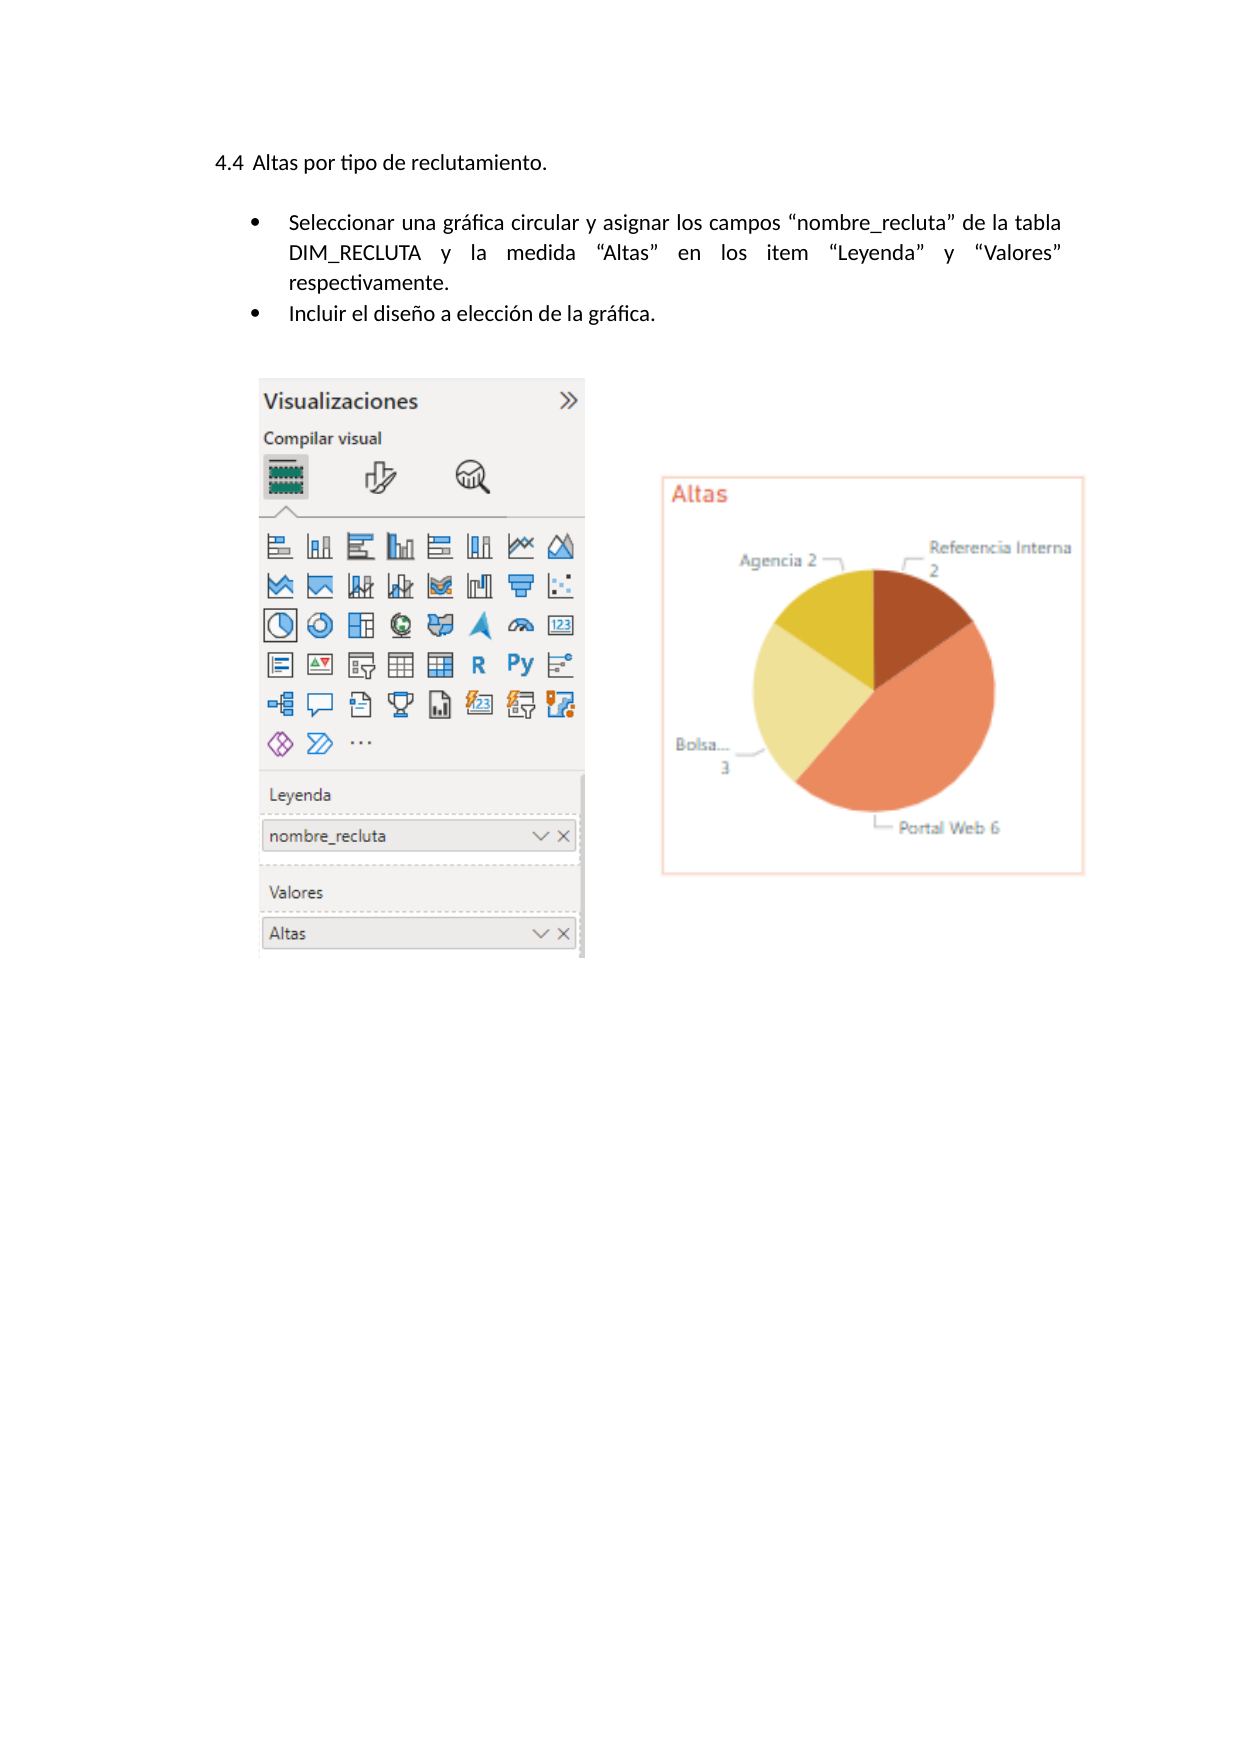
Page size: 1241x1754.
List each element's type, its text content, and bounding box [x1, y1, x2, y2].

list Altas por tipo de reclutamiento. [215, 148, 1063, 176]
list Seleccionar una gráfica circular y asignar los campos “nombre_recluta” de la tabla DIM_RECLUTA y la medida “Altas” en los item “Leyenda” y “Valores” respectivamente. [251, 208, 1063, 297]
picture [258, 378, 585, 958]
picture [656, 462, 1097, 888]
list Incluir el diseño a elección de la gráfica. [251, 299, 1063, 327]
